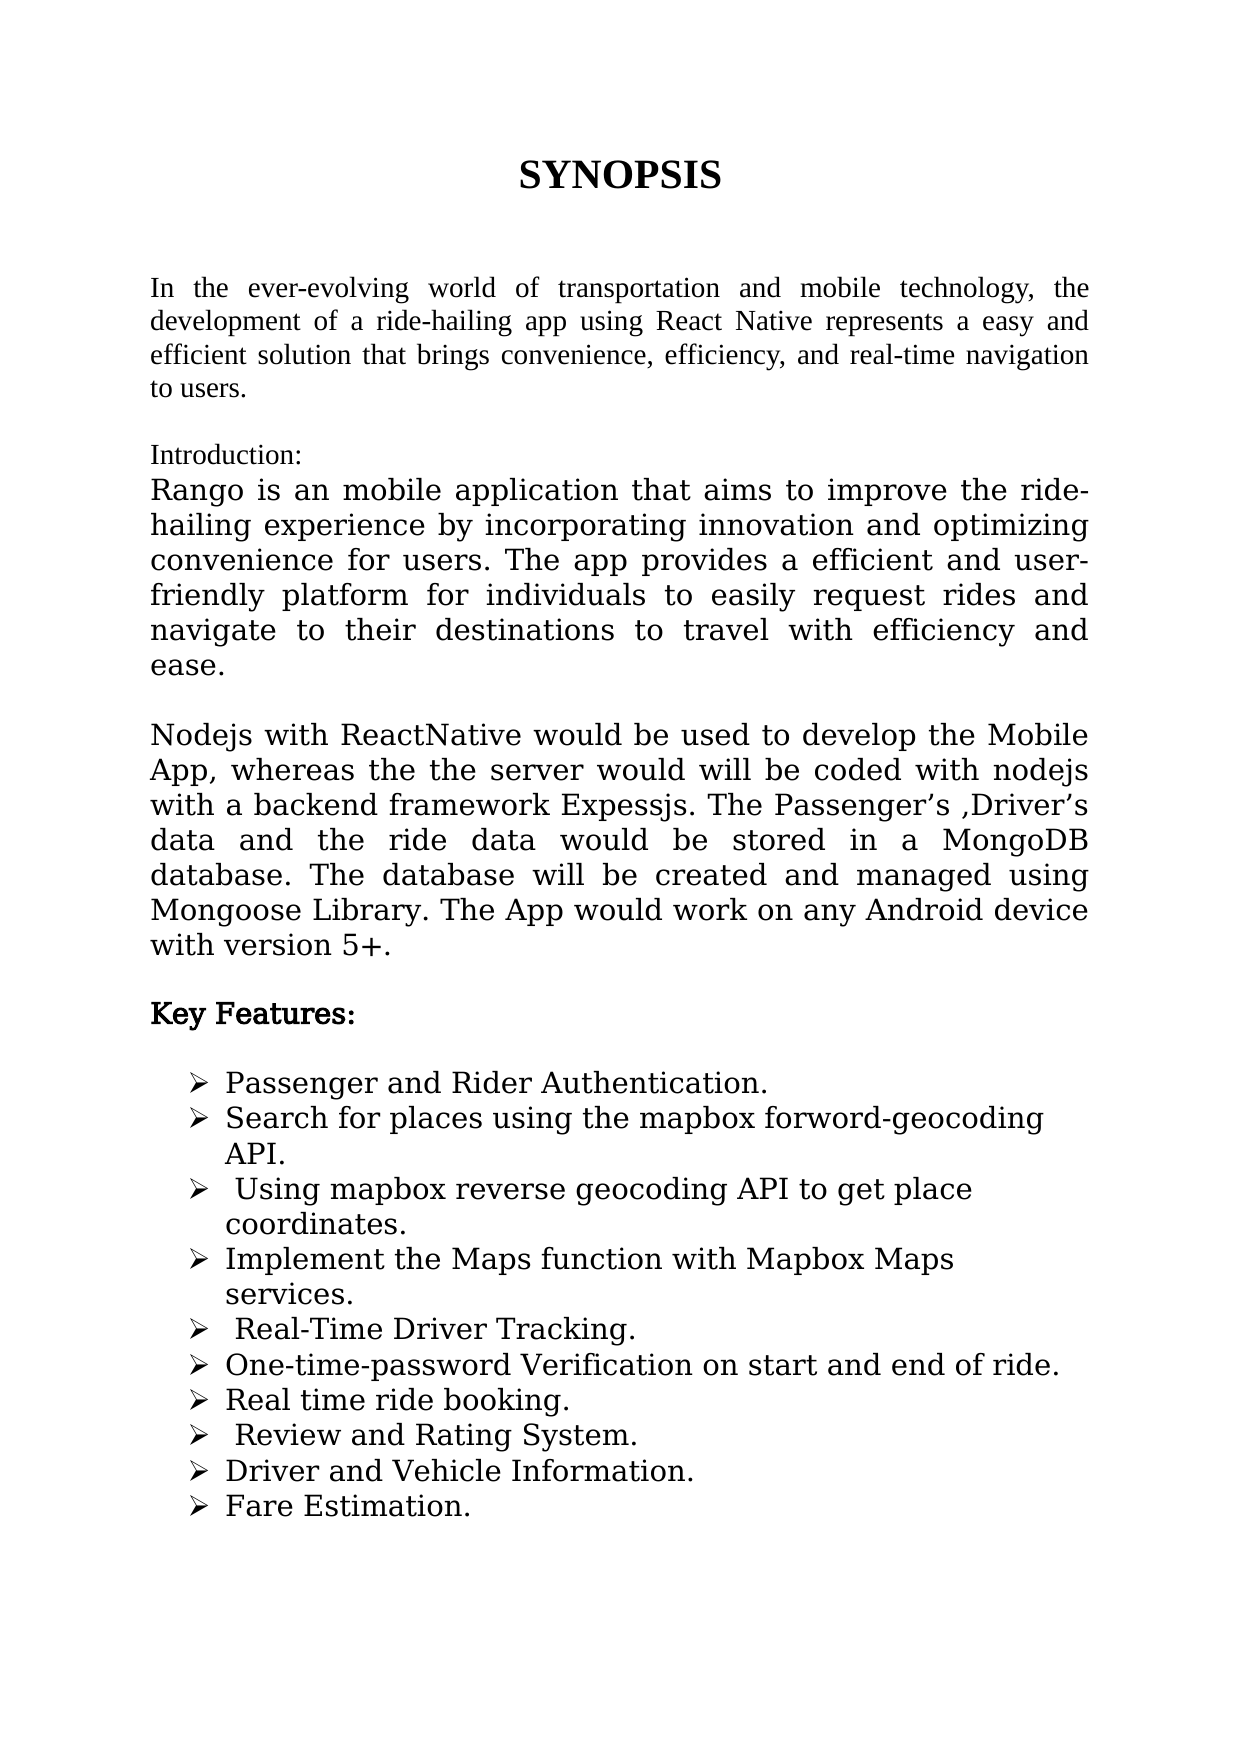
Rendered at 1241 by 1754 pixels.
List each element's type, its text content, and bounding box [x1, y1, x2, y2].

list Passenger and Rider Authentication. [187, 1064, 1090, 1100]
list Search for places using the mapbox forword-geocoding API. [187, 1100, 1090, 1170]
list Review and Rating System. [187, 1417, 1090, 1452]
text Key Features: [150, 994, 1090, 1029]
list Fare Estimation. [187, 1487, 1090, 1523]
text SYNOPSIS [150, 150, 1090, 198]
text In the ever-evolving world of transportation and mobile technology, the development of a ride-hailing app using React Native represents a easy and efficient solution that brings convenience, efficiency, and real-time navigation to users. [150, 270, 1090, 404]
text Nodejs with ReactNative would be used to develop the Mobile App, whereas the the server would will be coded with nodejs with a backend framework Expessjs. The Passenger’s ,Driver’s data and the ride data would be stored in a MongoDB database. The database will be created and managed using Mongoose Library. The App would work on any Android device with version 5+. [150, 716, 1090, 961]
list Driver and Vehicle Information. [187, 1452, 1090, 1487]
list One-time-password Verification on start and end of ride. [187, 1346, 1090, 1381]
list Real-Time Driver Tracking. [187, 1311, 1090, 1346]
list Implement the Maps function with Mapbox Maps services. [187, 1241, 1090, 1311]
text Rango is an mobile application that aims to improve the ride-hailing experience by incorporating innovation and optimizing convenience for users. The app provides a efficient and user-friendly platform for individuals to easily request rides and navigate to their destinations to travel with efficiency and ease. [150, 471, 1090, 681]
text Introduction: [150, 437, 1090, 471]
list Real time ride booking. [187, 1381, 1090, 1417]
list Using mapbox reverse geocoding API to get place coordinates. [187, 1170, 1090, 1241]
